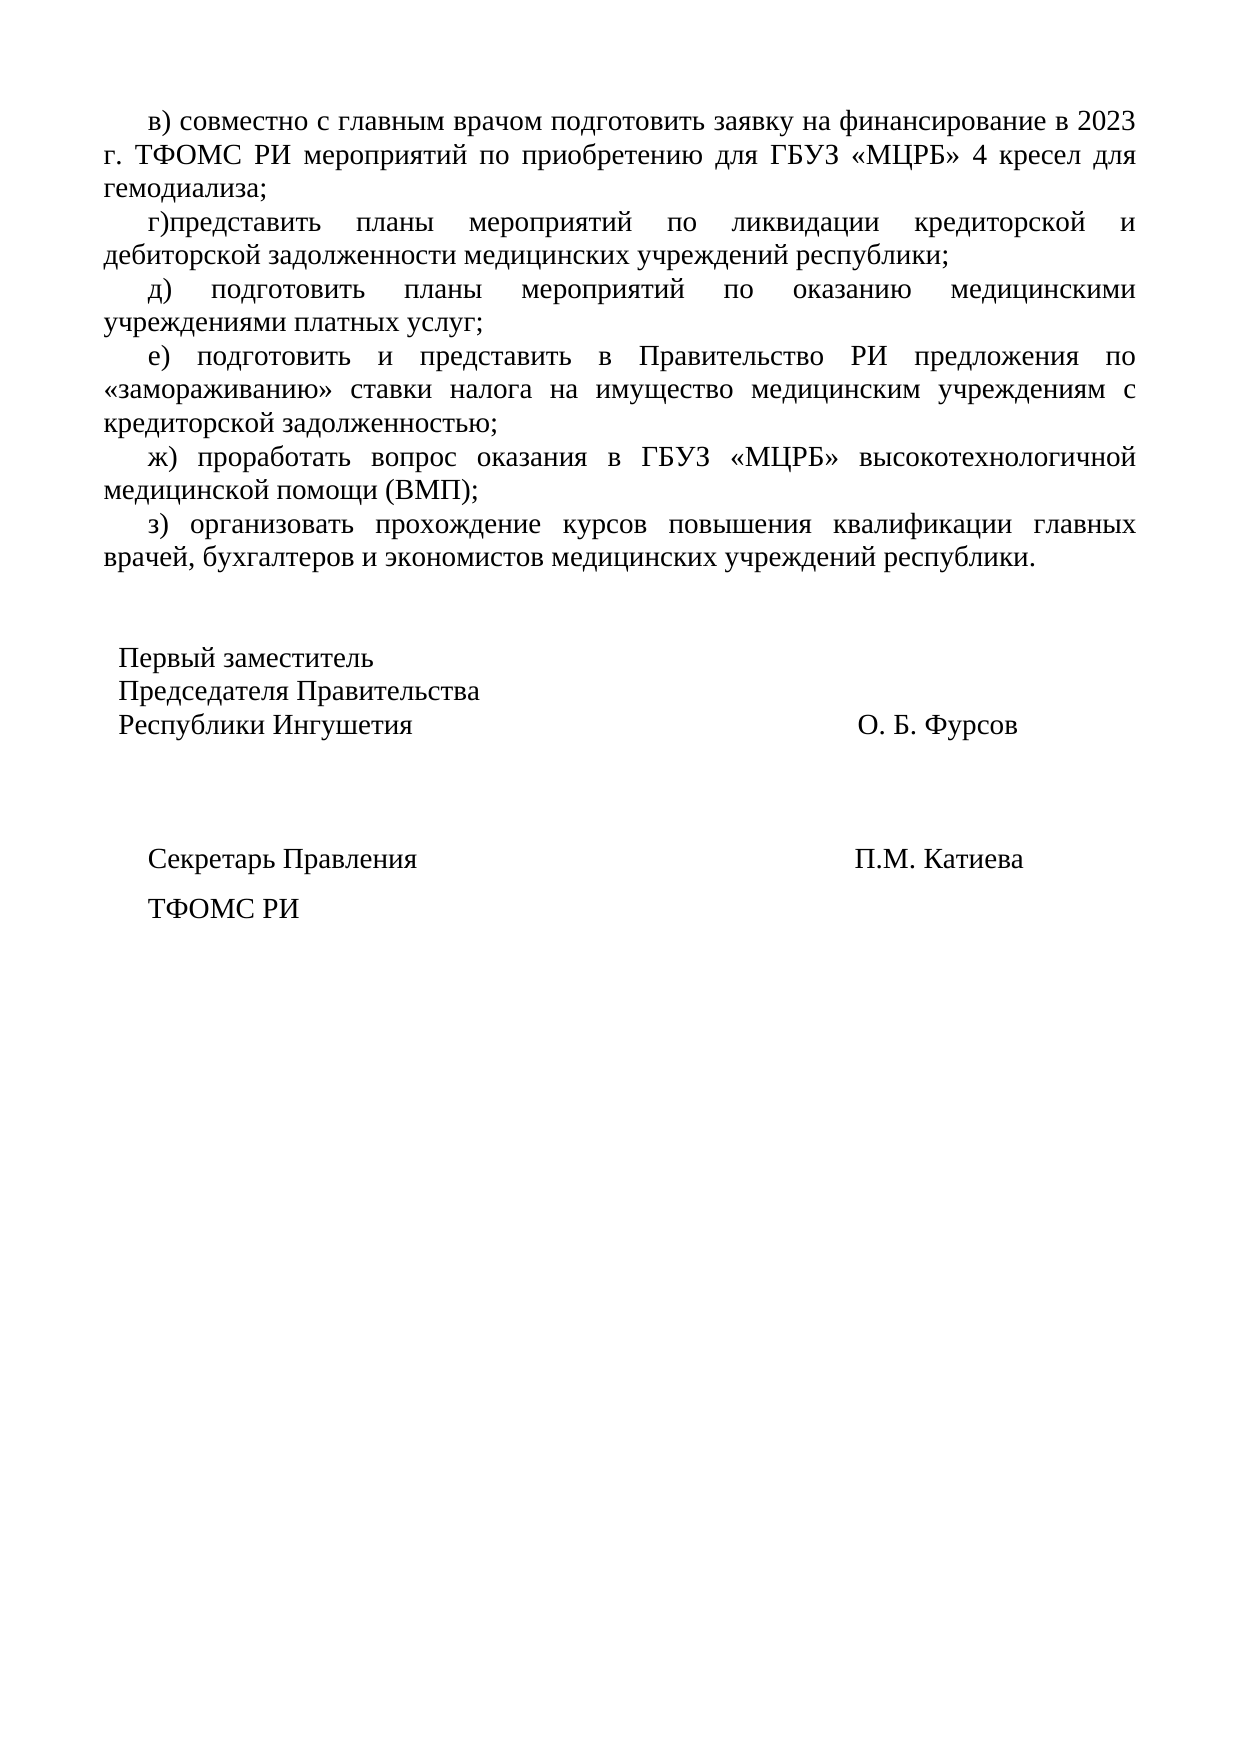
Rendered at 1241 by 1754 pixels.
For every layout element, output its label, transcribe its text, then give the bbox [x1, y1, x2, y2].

text з) организовать прохождение курсов повышения квалификации главных врачей, бухгалтеров и экономистов медицинских учреждений республики. [103, 506, 1137, 573]
text Секретарь Правления П.М. Катиева [148, 841, 1137, 875]
text Председателя Правительства [118, 673, 1137, 707]
text Первый заместитель [118, 640, 1137, 673]
text ТФОМС РИ [148, 892, 1137, 925]
text ж) проработать вопрос оказания в ГБУЗ «МЦРБ» высокотехнологичной медицинской помощи (ВМП); [103, 439, 1137, 506]
text Республики Ингушетия О. Б. Фурсов [118, 707, 1137, 741]
text д) подготовить планы мероприятий по оказанию медицинскими учреждениями платных услуг; [103, 271, 1137, 338]
text г)представить планы мероприятий по ликвидации кредиторской и дебиторской задолженности медицинских учреждений республики; [103, 204, 1137, 271]
text е) подготовить и представить в Правительство РИ предложения по «замораживанию» ставки налога на имущество медицинским учреждениям с кредиторской задолженностью; [103, 338, 1137, 439]
text в) совместно с главным врачом подготовить заявку на финансирование в 2023 г. ТФОМС РИ мероприятий по приобретению для ГБУЗ «МЦРБ» 4 кресел для гемодиализа; [103, 103, 1137, 204]
